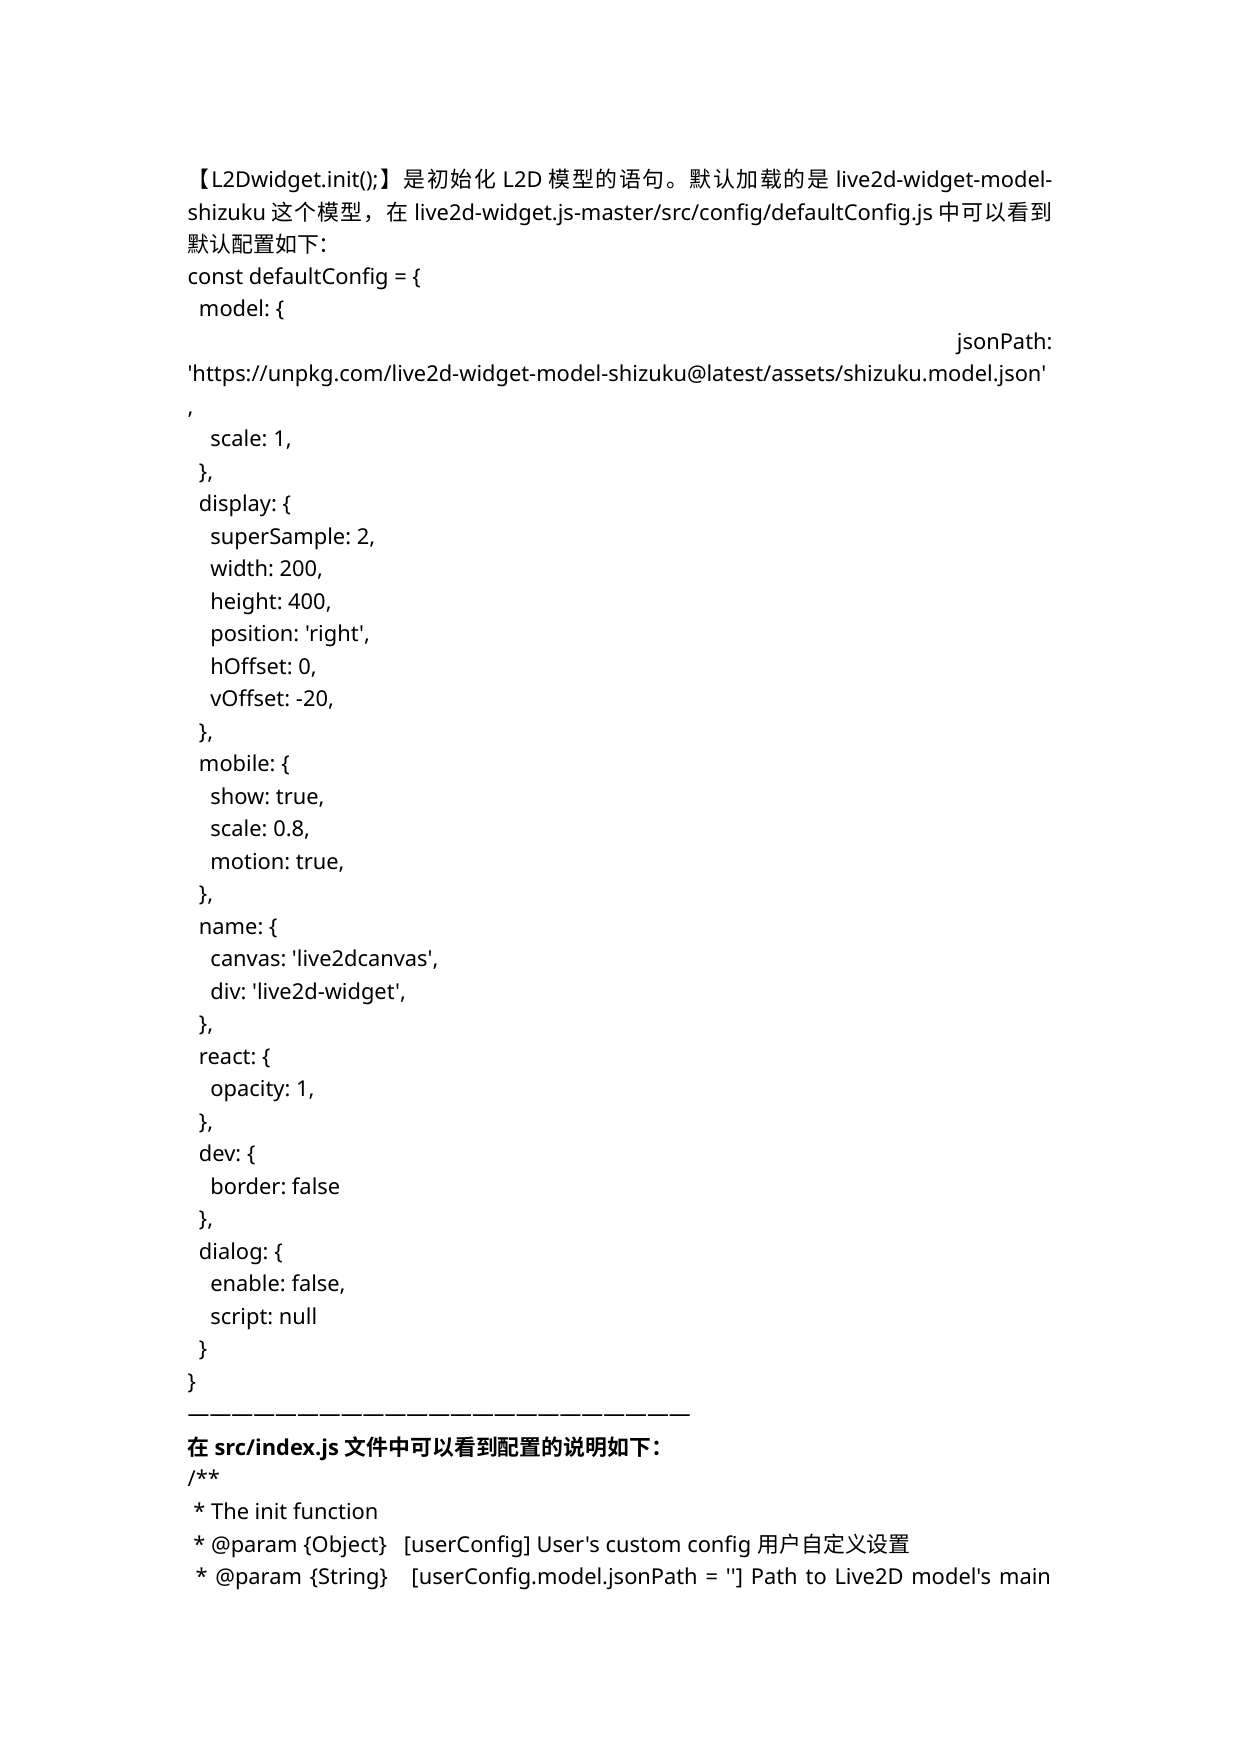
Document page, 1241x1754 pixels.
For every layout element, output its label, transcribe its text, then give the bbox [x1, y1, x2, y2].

text div: 'live2d-widget', [187, 974, 1053, 1007]
text dialog: { [187, 1234, 1053, 1267]
text const defaultConfig = { [187, 259, 1053, 292]
text /** [187, 1462, 1053, 1494]
text }, [187, 1104, 1053, 1137]
text border: false [187, 1169, 1053, 1202]
text }, [187, 714, 1053, 747]
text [187, 1559, 1053, 1592]
text canvas: 'live2dcanvas', [187, 942, 1053, 974]
text dev: { [187, 1137, 1053, 1169]
text }, [187, 1007, 1053, 1039]
text opacity: 1, [187, 1072, 1053, 1104]
text width: 200, [187, 552, 1053, 584]
text }, [187, 1202, 1053, 1234]
text }, [187, 877, 1053, 909]
text position: 'right', [187, 617, 1053, 649]
text model: { [187, 292, 1053, 324]
text superSample: 2, [187, 519, 1053, 552]
text 【L2Dwidget.init();】是初始化L2D模型的语句。默认加载的是live2d-widget-model-shizuku这个模型，在live2d-widget.js-master/src/config/defaultConfig.js中可以看到默认配置如下： [187, 162, 1053, 259]
text jsonPath: 'https://unpkg.com/live2d-widget-model-shizuku@latest/assets/shizuku.model.json', [187, 324, 1053, 422]
text mobile: { [187, 747, 1053, 779]
text scale: 0.8, [187, 812, 1053, 844]
text } [187, 1332, 1053, 1364]
text name: { [187, 909, 1053, 942]
text * The init function [187, 1494, 1053, 1527]
text * @param {Object} [userConfig] User's custom config 用户自定义设置 [187, 1527, 1053, 1559]
text 在 src/index.js 文件中可以看到配置的说明如下： [187, 1429, 1053, 1462]
text script: null [187, 1299, 1053, 1332]
text vOffset: -20, [187, 682, 1053, 714]
text scale: 1, [187, 422, 1053, 454]
text hOffset: 0, [187, 649, 1053, 682]
text height: 400, [187, 584, 1053, 617]
text show: true, [187, 779, 1053, 812]
text react: { [187, 1039, 1053, 1072]
text enable: false, [187, 1267, 1053, 1299]
text } [187, 1364, 1053, 1397]
text }, [187, 454, 1053, 487]
text ——————————————————————— [187, 1397, 1053, 1429]
text display: { [187, 487, 1053, 519]
text motion: true, [187, 844, 1053, 877]
